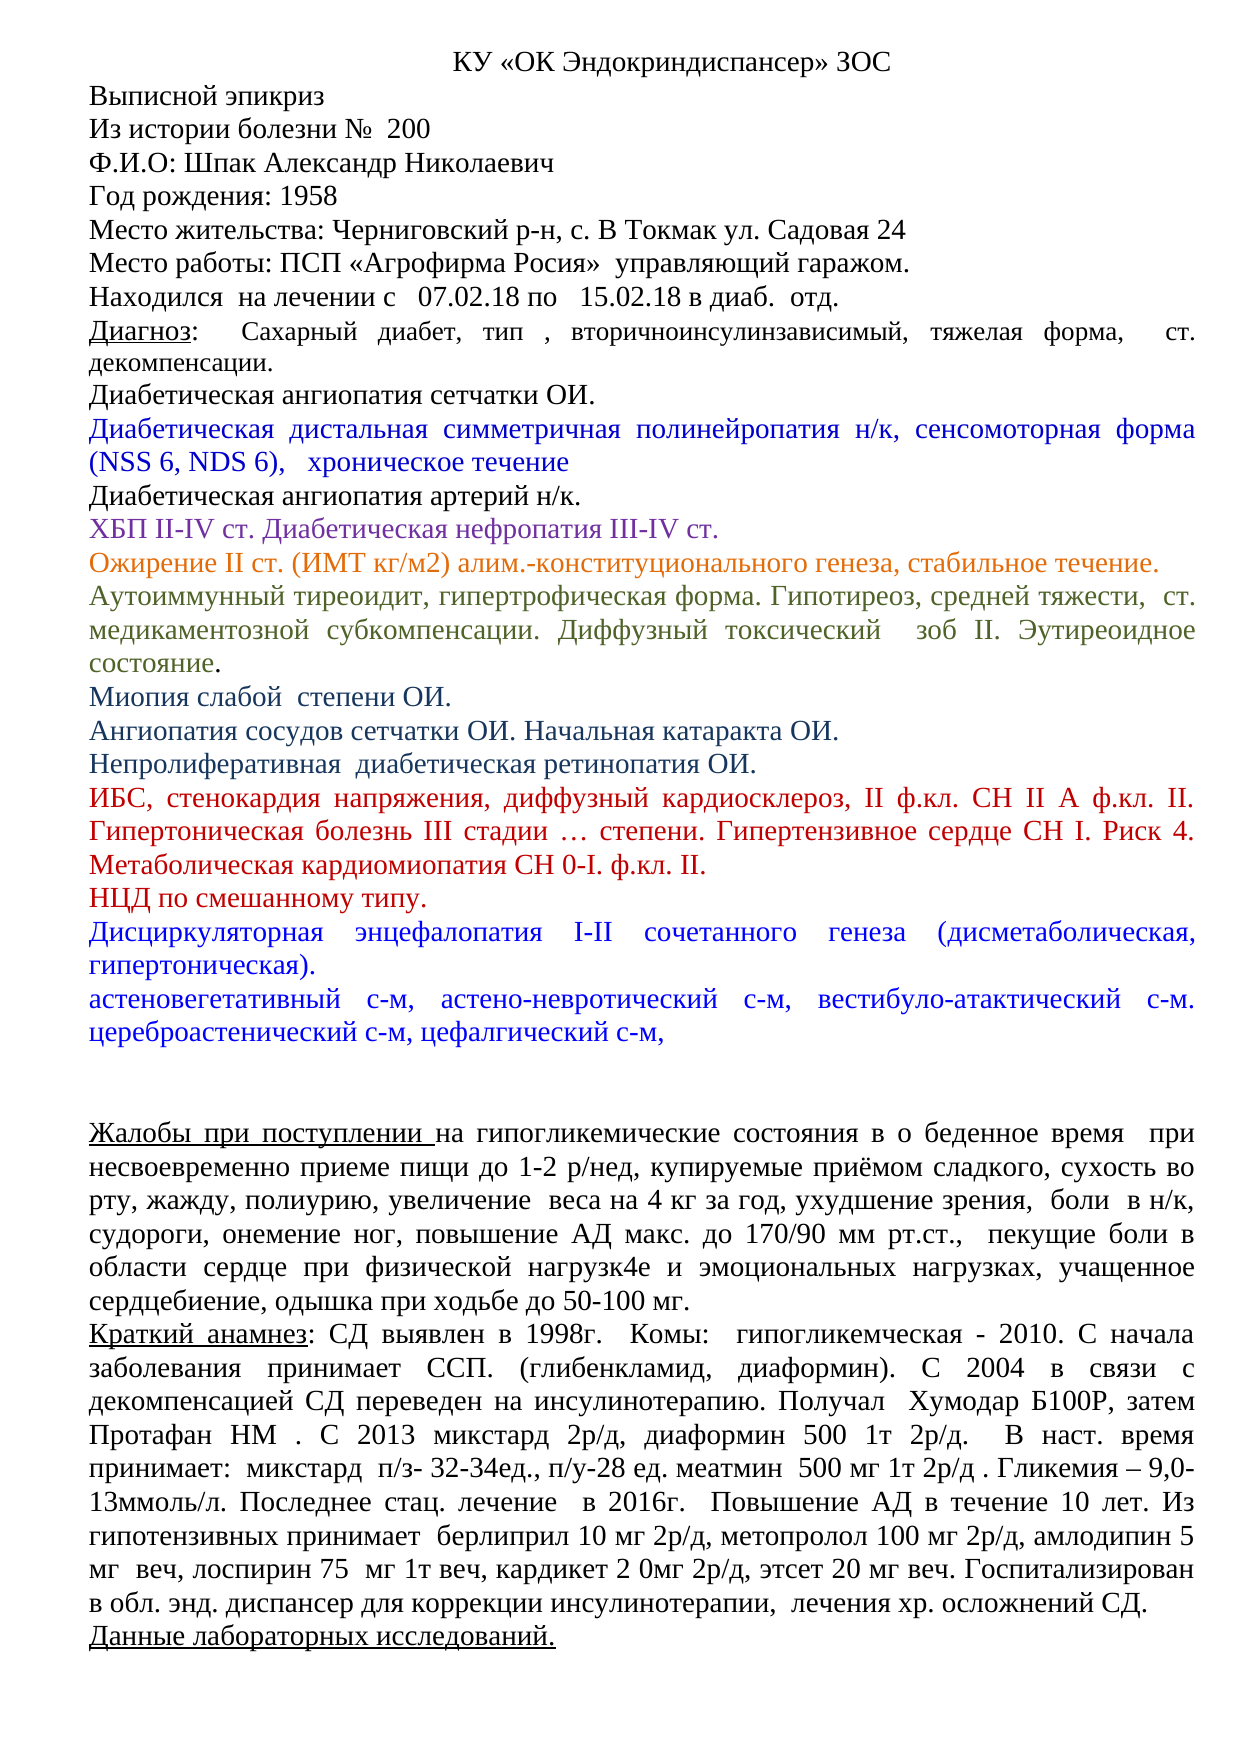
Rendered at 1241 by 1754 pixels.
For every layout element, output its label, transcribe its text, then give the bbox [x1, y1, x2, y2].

text Ангиопатия сосудов сетчатки . Начальная катаракта . [89, 713, 1196, 746]
text Ожирение II ст. (ИМТ кг/м2) алим.-конституционального генеза, стабильное течение. [89, 545, 1196, 578]
text Миопия степени ОИ. [89, 679, 1196, 713]
text Диабетическая ангиопатия артерий н/к. [89, 478, 1196, 511]
text ХБП II-IV ст. Диабетическая нефропатия III-IV ст. [89, 511, 1196, 545]
text Диабетическая дистальная симметричная полинейропатия н/к, сенсомоторная форма (NSS 6, NDS 6), хроническое течение [89, 411, 1196, 478]
subtitle Из истории болезни № 200 [89, 111, 1196, 145]
text НЦД по смешанному типу. [89, 880, 1196, 914]
text энцефалопатия I-II сочетанного генеза (дисметаболическая, гипертоническая). [89, 914, 1196, 981]
text Диагноз: Сахарный диабет, тип , вторичноинсулинзависимый, ст. [89, 313, 1196, 377]
text Диабетическая ангиопатия сетчатки ОИ. [89, 377, 1196, 411]
text Данные лабораторных исследований. [89, 1618, 1196, 1652]
subtitle Выписной эпикриз [89, 78, 1202, 111]
text Место работы: ПСП «Агрофирма Росия» управляющий гаражом. [89, 246, 1196, 279]
subtitle Ф.И.О: Шпак Александр Николаевич [89, 145, 1196, 178]
text Год рождения: 1958 [89, 178, 1196, 212]
text Краткий анамнез: СД выявлен в 1998г. Комы: гипогликемческая - 2010. С начала заболевания (глибенкламид, диаформин). С 2004 в связи с декомпенсацией СД переведен на инсулинотерапию. Получал Хумодар Б100Р, затем Протафан НМ . С 2013 микстард 2р/д, диаформин 500 1т 2р/д. В наст. время принимает: микстард п/з- 32-34ед., п/у-28 ед. меатмин 500 мг 1т 2р/д . Гликемия – 9,0-13ммоль/л. Последнее стац. лечение в 2016г. Повышение АД в течение 10 лет. Из гипотензивных принимает берлиприл 10 мг 2р/д, метопролол 100 мг 2р/д, амлодипин 5 мг веч, лоспирин 75 мг 1т веч, кардикет 2 0мг 2р/д, этсет 20 мг веч. Госпитализирован в обл. энд. диспансер для коррекции инсулинотерапии, лечения хр. осложнений СД. [89, 1316, 1196, 1618]
text Место жительства: Черниговский р-н, с. В Токмак ул. Садовая 24 [89, 212, 1196, 246]
text астеновегетативный с-м, астено-невротический с-м, вестибуло-атактический с-м. цереброастенический с-м, цефалгический с-м, [89, 981, 1196, 1048]
text Аутоиммунный тиреоидит, Гипотиреоз, средней тяжести, ст. медикаментозной субкомпенсации. зоб II. Эутиреоидное состояние. [89, 578, 1196, 679]
text Непролиферативная диабетическая ретинопатия . [89, 746, 1196, 780]
text на лечении с 07.02.18 по 15.02.18 в отд. [89, 279, 1196, 313]
text ИБС, стенокардия напряжения, диффузный кардиосклероз, II ф.кл. СН II А ф.кл. II. Гипертоническая болезнь III стадии … степени. Гипертензивное сердце СН I. Риск 4. Метаболическая кардиомиопатия СН 0-I. ф.кл. II. [89, 780, 1196, 880]
text Жалобы при поступлении на гипогликемические состояния в о беденное время при несвоевременно приеме пищи до 1-2 р/нед, купируемые приёмом сладкого, сухость во рту, жажду, полиурию, веса на 4 кг за год, ухудшение зрения, боли в н/к, судороги, онемение ног, повышение АД макс. до 170/90 мм рт.ст., пекущие боли в области сердце при физической нагрузк4е и эмоциональных нагрузках, учащенное сердцебиение, одышка при ходьбе до 50-100 мг. [89, 1115, 1196, 1316]
